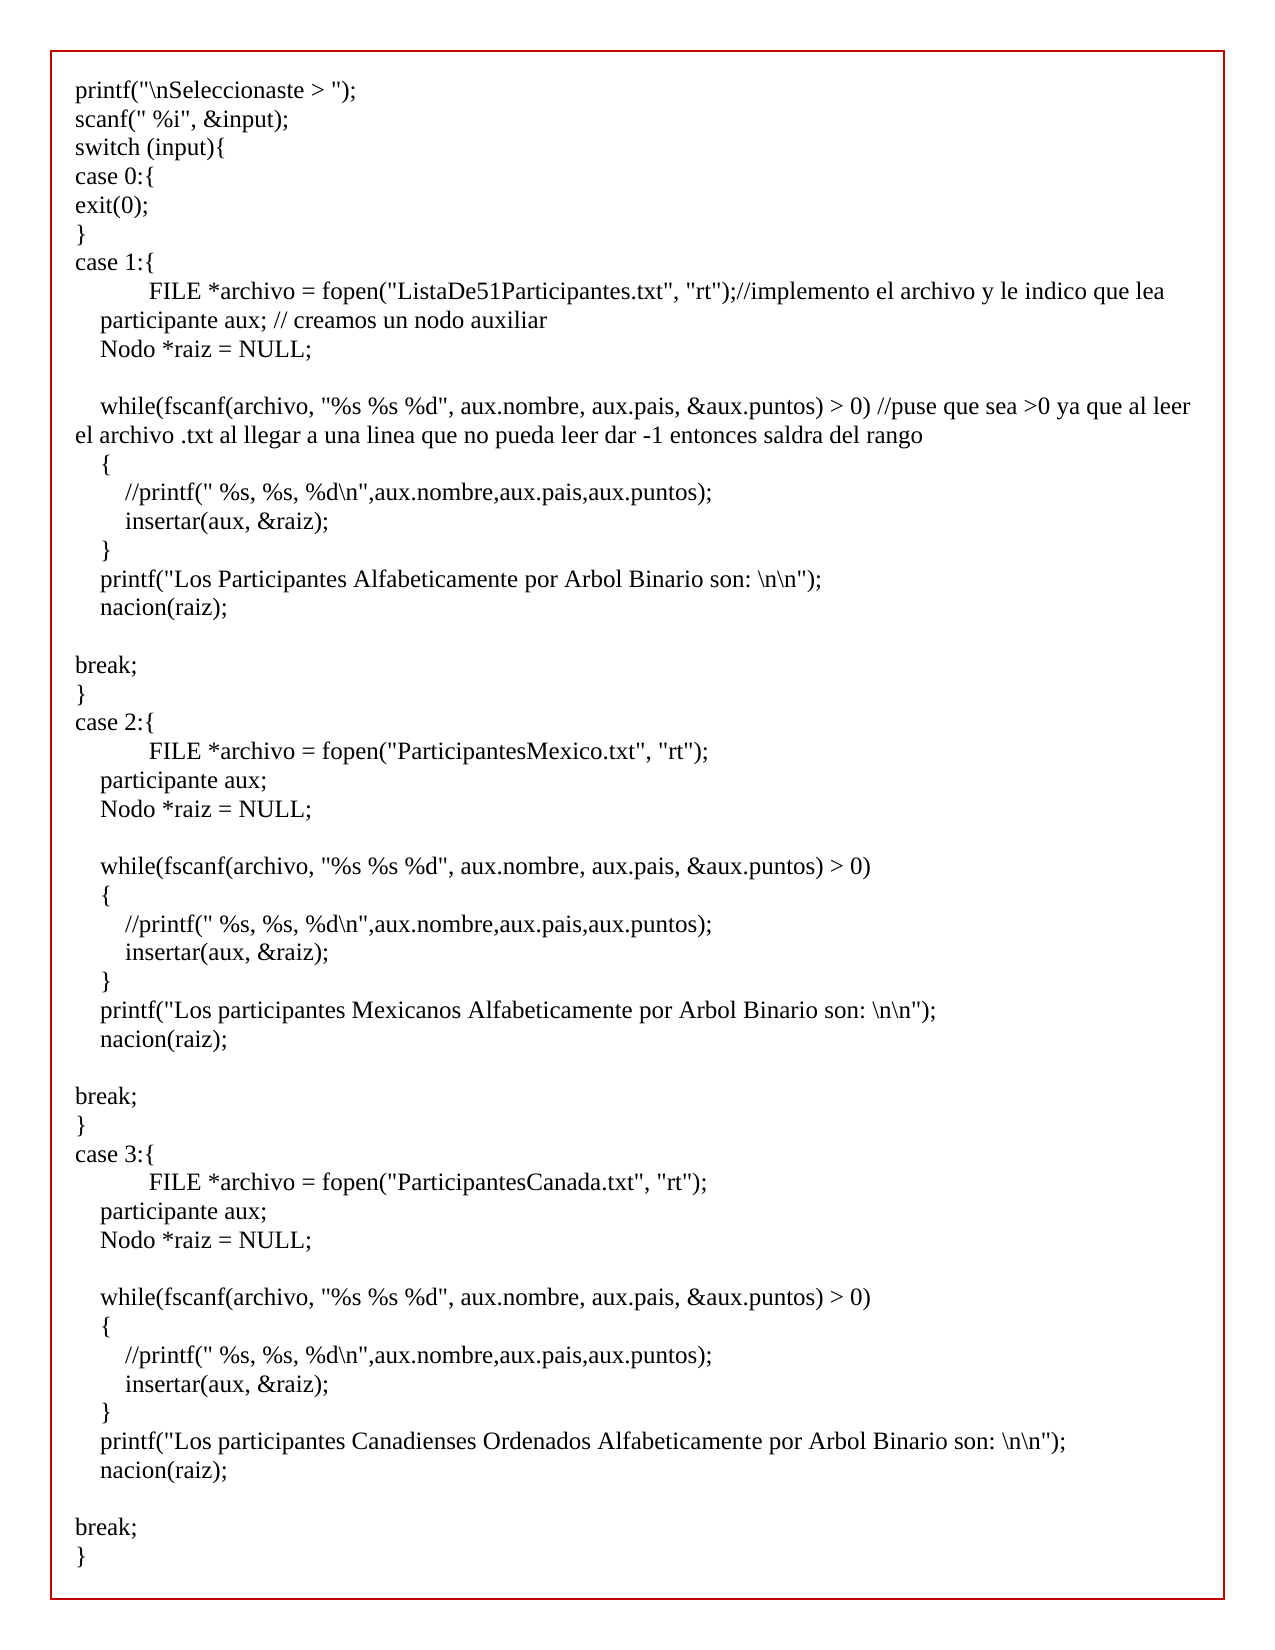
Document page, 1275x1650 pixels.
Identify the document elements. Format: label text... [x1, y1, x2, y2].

text { [75, 1311, 1200, 1340]
text while(fscanf(archivo, "%s %s %d", aux.nombre, aux.pais, &aux.puntos) > 0) [75, 1282, 1200, 1311]
text Nodo *raiz = NULL; [75, 794, 1200, 822]
text } [75, 1397, 1200, 1426]
text } [75, 679, 1200, 707]
text while(fscanf(archivo, "%s %s %d", aux.nombre, aux.pais, &aux.puntos) > 0) //puse que sea >0 ya que al leer el archivo .txt al llegar a una linea que no pueda leer dar -1 entonces saldra del rango [75, 391, 1200, 449]
text } [75, 1541, 1200, 1570]
text Nodo *raiz = NULL; [75, 334, 1200, 362]
text { [75, 449, 1200, 477]
text case 3:{ [75, 1139, 1200, 1167]
text printf("Los Participantes Alfabeticamente por Arbol Binario son: \n\n"); [75, 564, 1200, 592]
text { [75, 880, 1200, 909]
text nacion(raiz); [75, 592, 1200, 621]
text case 1:{ [75, 247, 1200, 276]
text } [75, 535, 1200, 564]
text Nodo *raiz = NULL; [75, 1225, 1200, 1254]
text exit(0); [75, 190, 1200, 219]
text insertar(aux, &raiz); [75, 506, 1200, 535]
text nacion(raiz); [75, 1455, 1200, 1484]
text } [75, 219, 1200, 247]
text //printf(" %s, %s, %d\n",aux.nombre,aux.pais,aux.puntos); [75, 909, 1200, 937]
text break; [75, 1512, 1200, 1541]
text scanf(" %i", &input); [75, 104, 1200, 132]
text case 2:{ [75, 707, 1200, 736]
text break; [75, 650, 1200, 679]
text printf("Los participantes Canadienses Ordenados Alfabeticamente por Arbol Binario son: \n\n"); [75, 1426, 1200, 1455]
text while(fscanf(archivo, "%s %s %d", aux.nombre, aux.pais, &aux.puntos) > 0) [75, 851, 1200, 880]
text FILE *archivo = fopen("ParticipantesMexico.txt", "rt"); [75, 736, 1200, 765]
text } [75, 966, 1200, 995]
text //printf(" %s, %s, %d\n",aux.nombre,aux.pais,aux.puntos); [75, 477, 1200, 506]
text insertar(aux, &raiz); [75, 1369, 1200, 1397]
text case 0:{ [75, 161, 1200, 190]
text participante aux; // creamos un nodo auxiliar [75, 305, 1200, 334]
text //printf(" %s, %s, %d\n",aux.nombre,aux.pais,aux.puntos); [75, 1340, 1200, 1369]
text printf("Los participantes Mexicanos Alfabeticamente por Arbol Binario son: \n\n"); [75, 995, 1200, 1024]
text FILE *archivo = fopen("ListaDe51Participantes.txt", "rt");//implemento el archivo y le indico que lea [75, 276, 1200, 305]
text break; [75, 1081, 1200, 1110]
text printf("\nSeleccionaste > "); [75, 75, 1200, 104]
text participante aux; [75, 1196, 1200, 1225]
text participante aux; [75, 765, 1200, 794]
text insertar(aux, &raiz); [75, 937, 1200, 966]
text } [75, 1110, 1200, 1139]
text switch (input){ [75, 132, 1200, 161]
text nacion(raiz); [75, 1024, 1200, 1052]
text FILE *archivo = fopen("ParticipantesCanada.txt", "rt"); [75, 1167, 1200, 1196]
